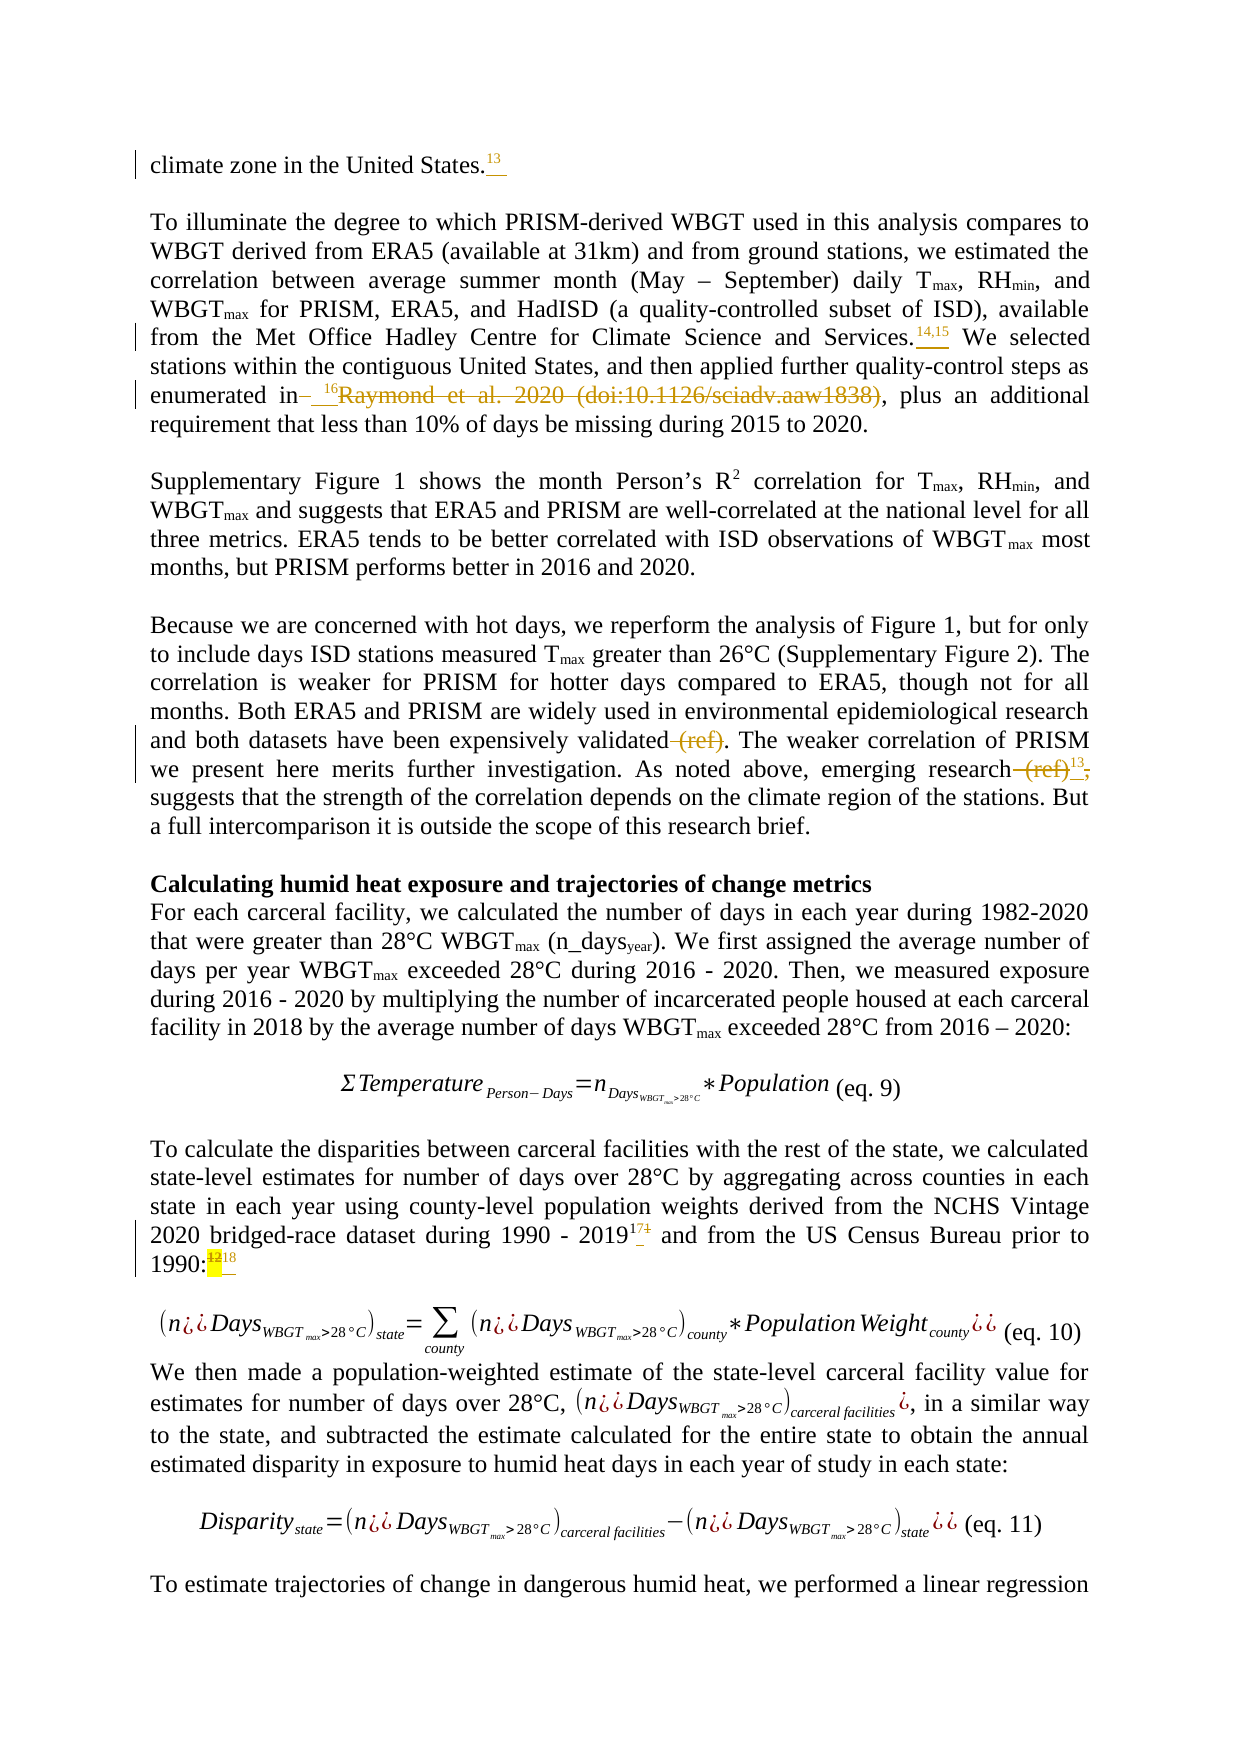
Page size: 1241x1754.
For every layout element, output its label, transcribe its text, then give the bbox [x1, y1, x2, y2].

text (eq. 10) [150, 1306, 1090, 1357]
text We then made a population-weighted estimate of the state-level carceral facility value for estimates for number of days over 28°C, , in a similar way to the state, and subtracted the estimate calculated for the entire state to obtain the annual estimated disparity in exposure to humid heat days in each year of study in each state: [150, 1357, 1090, 1477]
text (eq. 9) [150, 1070, 1090, 1105]
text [150, 1569, 1090, 1598]
text To calculate the disparities between carceral facilities with the rest of the state, we calculated state-level estimates for number of days over 28°C by aggregating across counties in each state in each year using county-level population weights derived from the NCHS Vintage 2020 bridged-race dataset during 1990 - 20191 and from the US Census Bureau prior to 1990:12 [150, 1134, 1090, 1277]
text To illuminate the degree to which PRISM-derived WBGT used in this analysis compares to WBGT derived from ERA5 (available at 31km) and from ground stations, we estimated the correlation between average summer month (May – September) daily Tmax, RHmin, and WBGTmax for PRISM, ERA5, and HadISD (a quality-controlled subset of ISD), available from the Met Office Hadley Centre for Climate Science and Services. We selected stations within the contiguous United States, and then applied further quality-control steps as enumerated in, plus an additional requirement that less than 10% of days be missing during 2015 to 2020. [150, 207, 1090, 437]
text Because we are concerned with hot days, we reperform the analysis of Figure 1, but for only to include days ISD stations measured Tmax greater than 26°C (Supplementary Figure 2). The correlation is weaker for PRISM for hotter days compared to ERA5, though not for all months. Both ERA5 and PRISM are widely used in environmental epidemiological research and both datasets have been expensively validated. The weaker correlation of PRISM we present here merits further investigation. As noted above, emerging research suggests that the strength of the correlation depends on the climate region of the stations. But a full intercomparison it is outside the scope of this research brief. [150, 610, 1090, 840]
text Calculating humid heat exposure and trajectories of change metrics [150, 869, 1090, 897]
text (eq. 11) [150, 1506, 1090, 1540]
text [150, 150, 1090, 179]
text Supplementary Figure 1 shows the month Person’s R2 correlation for Tmax, RHmin, and WBGTmax and suggests that ERA5 and PRISM are well-correlated at the national level for all three metrics. ERA5 tends to be better correlated with ISD observations of WBGTmax most months, but PRISM performs better in 2016 and 2020. [150, 466, 1090, 581]
text For each carceral facility, we calculated the number of days in each year during 1982-2020 that were greater than 28°C WBGTmax (n_daysyear). We first assigned the average number of days per year WBGTmax exceeded 28°C during 2016 - 2020. Then, we measured exposure during 2016 - 2020 by multiplying the number of incarcerated people housed at each carceral facility in 2018 by the average number of days WBGTmax exceeded 28°C from 2016 – 2020: [150, 897, 1090, 1041]
